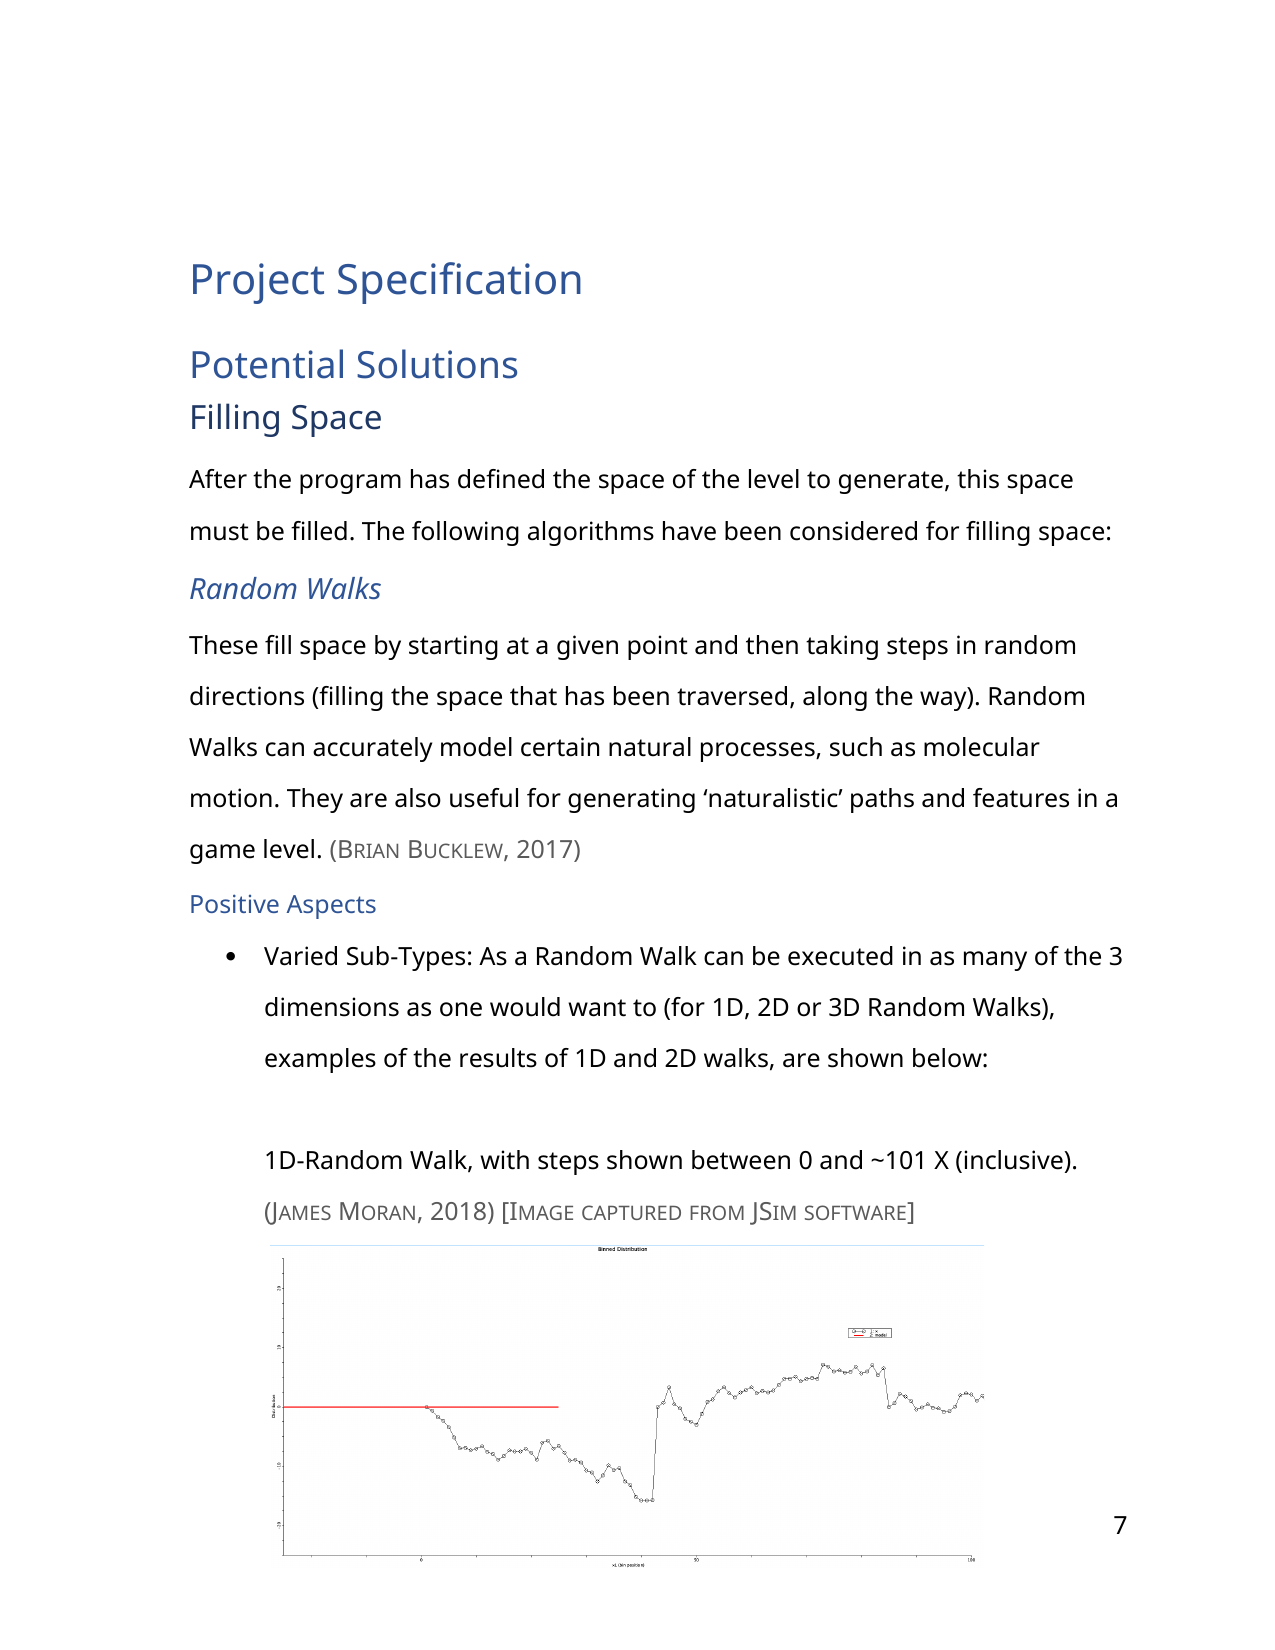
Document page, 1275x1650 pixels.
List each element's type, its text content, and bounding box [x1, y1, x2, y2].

subtitle Potential Solutions [189, 339, 1127, 390]
subtitle Project Specification [189, 249, 1127, 306]
subtitle Positive Aspects [189, 887, 1127, 921]
list Varied Sub-Types: As a Random Walk can be executed in as many of the 3 dimensions as one would want to (for 1D, 2D or 3D Random Walks), examples of the results of 1D and 2D walks, are shown below: [226, 938, 1127, 1074]
subtitle Filling Space [189, 394, 1127, 439]
subtitle Random Walks [189, 568, 1127, 608]
text These fill space by starting at a given point and then taking steps in random directions (filling the space that has been traversed, along the way). Random Walks can accurately model certain natural processes, such as molecular motion. They are also useful for generating ‘naturalistic’ paths and features in a game level. (Brian Bucklew, 2017) [189, 628, 1127, 866]
list 1D-Random Walk, with steps shown between 0 and ~101 X (inclusive). (James Moran, 2018) [Image captured from JSim software] [264, 1142, 1127, 1227]
text After the program has defined the space of the level to generate, this space must be filled. The following algorithms have been considered for filling space: [189, 462, 1127, 547]
picture [270, 1245, 985, 1568]
